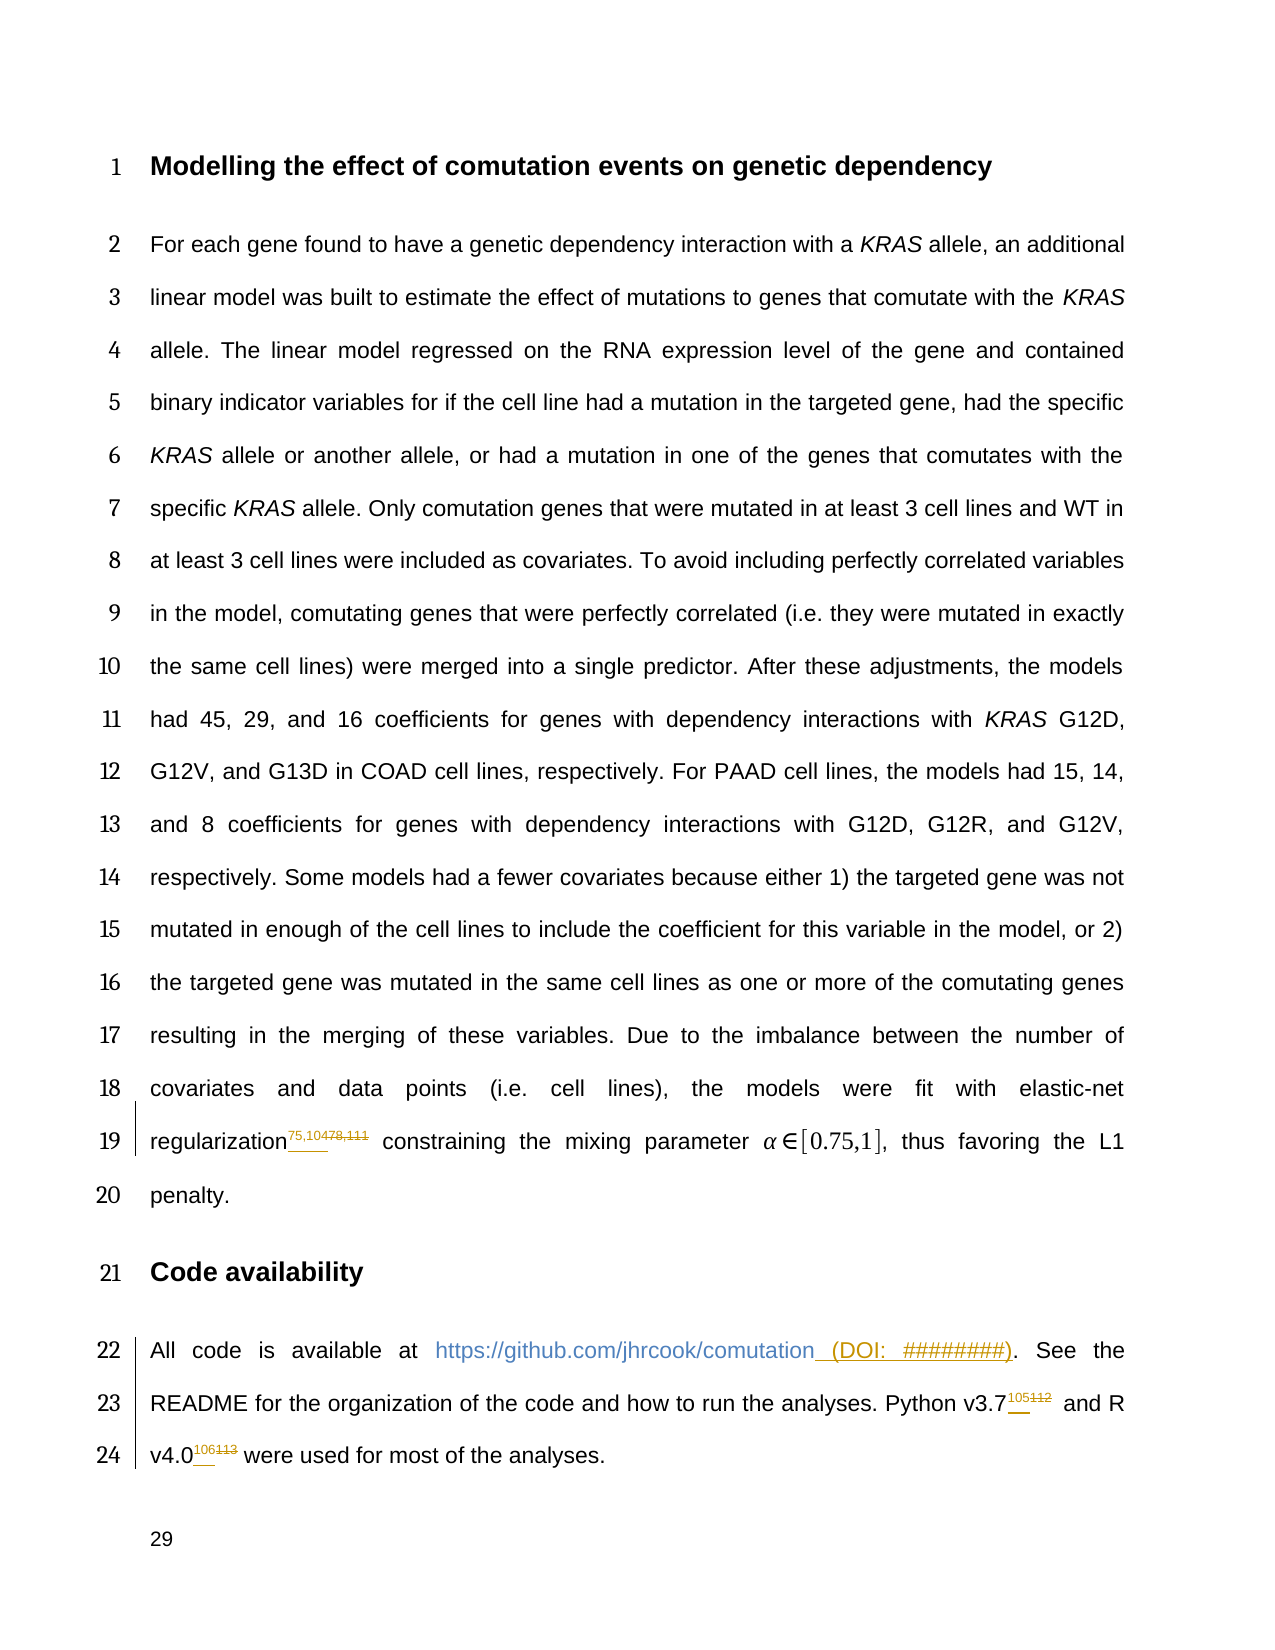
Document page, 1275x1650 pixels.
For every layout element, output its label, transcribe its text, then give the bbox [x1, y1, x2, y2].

text For each gene found to have a genetic dependency interaction with a KRAS allele, an additional linear model was built to estimate the effect of mutations to genes that comutate with the KRAS allele. The linear model regressed on the RNA expression level of the gene and contained binary indicator variables for if the cell line had a mutation in the targeted gene, had the specific KRAS allele or another allele, or had a mutation in one of the genes that comutates with the specific KRAS allele. Only comutation genes that were mutated in at least 3 cell lines and WT in at least 3 cell lines were included as covariates. To avoid including perfectly correlated variables in the model, comutating genes that were perfectly correlated (i.e. they were mutated in exactly the same cell lines) were merged into a single predictor. After these adjustments, the models had 45, 29, and 16 coefficients for genes with dependency interactions with KRAS G12D, G12V, and G13D in COAD cell lines, respectively. For PAAD cell lines, the models had 15, 14, and 8 coefficients for genes with dependency interactions with G12D, G12R, and G12V, respectively. Some models had a fewer covariates because either 1) the targeted gene was not mutated in enough of the cell lines to include the coefficient for this variable in the model, or 2) the targeted gene was mutated in the same cell lines as one or more of the comutating genes resulting in the merging of these variables. Due to the imbalance between the number of covariates and data points (i.e. cell lines), the models were fit with elastic-net regularization constraining the mixing parameter , thus favoring the L1 penalty. [150, 231, 1125, 1208]
text All code is available at https://github.com/jhrcook/comutation. See the README for the organization of the code and how to run the analyses. Python v3.7 and R v4.0 were used for most of the analyses. [150, 1337, 1125, 1469]
subtitle Code availability [150, 1256, 1125, 1287]
subtitle Modelling the effect of comutation events on genetic dependency [150, 150, 1125, 181]
